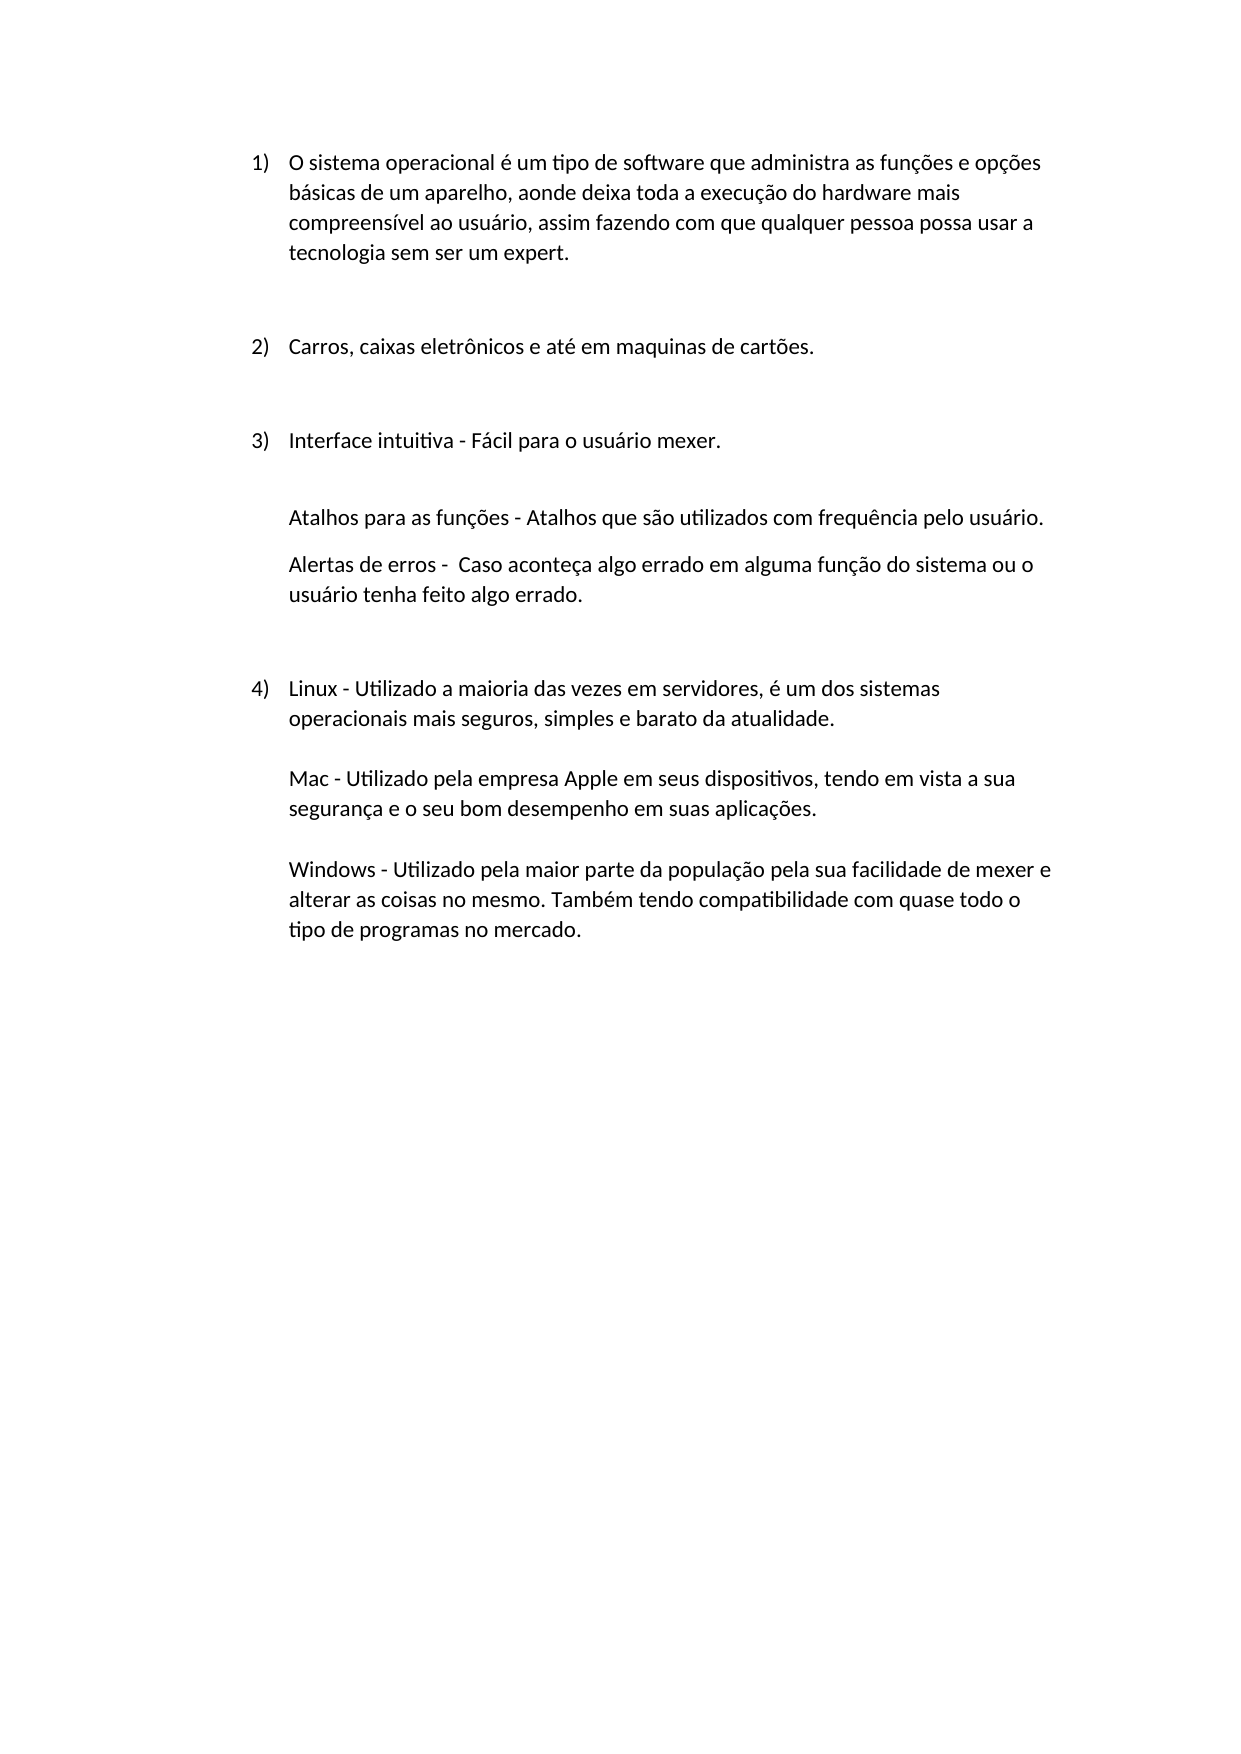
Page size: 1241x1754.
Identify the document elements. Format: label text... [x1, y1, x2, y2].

text Atalhos para as funções - Atalhos que são utilizados com frequência pelo usuário. [215, 503, 1063, 531]
text Alertas de erros - Caso aconteça algo errado em alguma função do sistema ou o usuário tenha feito algo errado. [288, 550, 1063, 608]
list Carros, caixas eletrônicos e até em maquinas de cartões. [251, 332, 1063, 360]
list Mac - Utilizado pela empresa Apple em seus dispositivos, tendo em vista a sua segurança e o seu bom desempenho em suas aplicações. [288, 764, 1063, 822]
list O sistema operacional é um tipo de software que administra as funções e opções básicas de um aparelho, aonde deixa toda a execução do hardware mais compreensível ao usuário, assim fazendo com que qualquer pessoa possa usar a tecnologia sem ser um expert. [251, 148, 1063, 266]
list Linux - Utilizado a maioria das vezes em servidores, é um dos sistemas operacionais mais seguros, simples e barato da atualidade. [251, 674, 1063, 732]
list Interface intuitiva - Fácil para o usuário mexer. [251, 426, 1063, 454]
list Windows - Utilizado pela maior parte da população pela sua facilidade de mexer e alterar as coisas no mesmo. Também tendo compatibilidade com quase todo o tipo de programas no mercado. [288, 855, 1063, 943]
